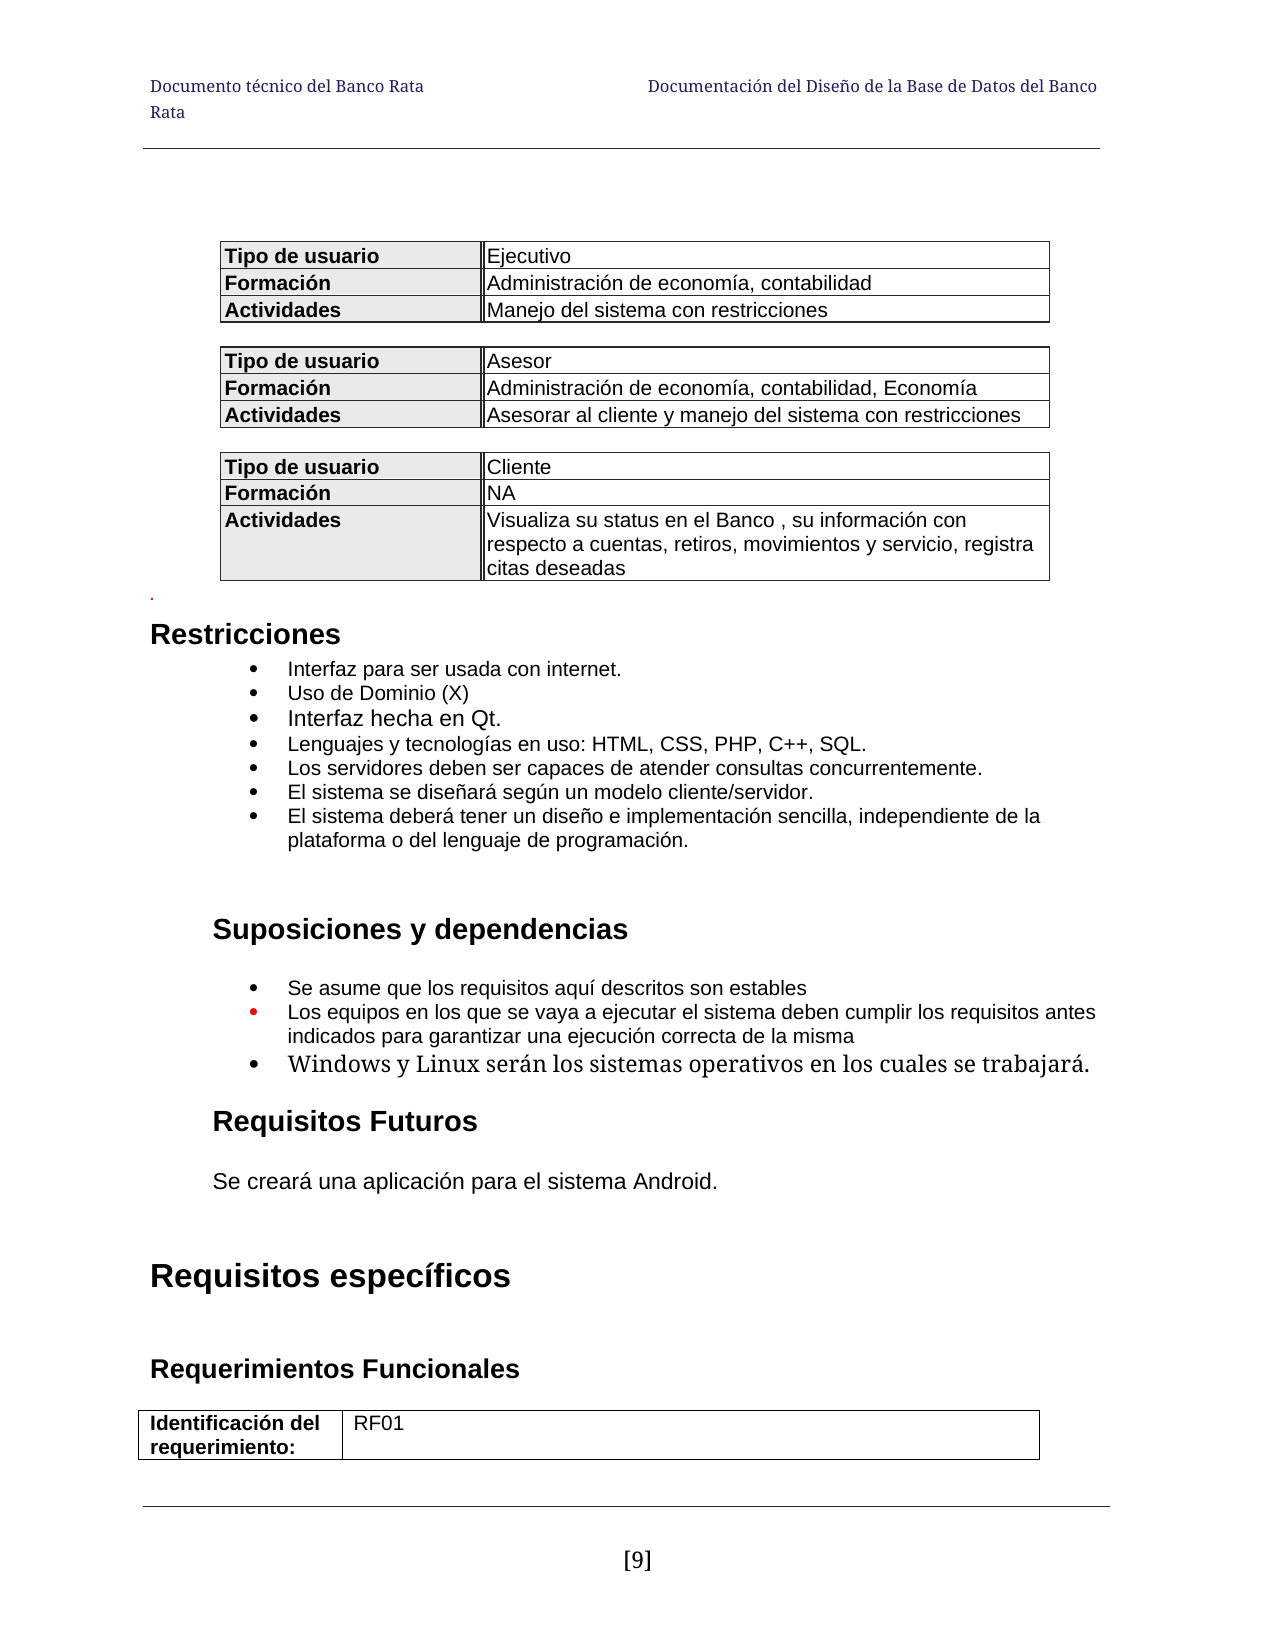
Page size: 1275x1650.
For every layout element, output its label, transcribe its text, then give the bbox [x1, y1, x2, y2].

list El sistema deberá tener un diseño e implementación sencilla, independiente de la plataforma o del lenguaje de programación. [250, 804, 1125, 852]
subtitle Requisitos Futuros [212, 1104, 1125, 1138]
subtitle Requisitos específicos [150, 1256, 1125, 1294]
table_header Identificación del requerimiento: [139, 1411, 342, 1459]
table_cell Asesorar al cliente y manejo del sistema con restricciones [485, 401, 1049, 427]
text . [150, 581, 1125, 605]
list Los servidores deben ser capaces de atender consultas concurrentemente. [250, 756, 1125, 780]
table_header RF01 [343, 1411, 1039, 1459]
list Lenguajes y tecnologías en uso: HTML, CSS, PHP, C++, SQL. [250, 732, 1125, 756]
subtitle Restricciones [150, 617, 1125, 651]
table_cell NA [485, 480, 1049, 505]
subtitle Suposiciones y dependencias [212, 912, 1125, 946]
table_cell Administración de economía, contabilidad, Economía [485, 374, 1049, 400]
table_cell Manejo del sistema con restricciones [485, 296, 1049, 321]
table_header Asesor [485, 348, 1049, 373]
table_cell Formación [221, 269, 480, 294]
text Se creará una aplicación para el sistema Android. [212, 1168, 1125, 1194]
table_header Tipo de usuario [221, 348, 480, 373]
list Los equipos en los que se vaya a ejecutar el sistema deben cumplir los requisitos antes indicados para garantizar una ejecución correcta de la misma [250, 1000, 1125, 1048]
table_cell Administración de economía, contabilidad [485, 269, 1049, 294]
list Uso de Dominio (X) [250, 681, 1125, 705]
table_cell Actividades [221, 506, 480, 580]
table_header Cliente [485, 453, 1049, 478]
table_header Ejecutivo [485, 242, 1049, 268]
table_cell Formación [221, 480, 480, 505]
list Interfaz hecha en Qt. [250, 705, 1125, 732]
table_cell Formación [221, 374, 480, 400]
table_cell Actividades [221, 401, 480, 427]
list Se asume que los requisitos aquí descritos son estables [250, 976, 1125, 1000]
list El sistema se diseñará según un modelo cliente/servidor. [250, 780, 1125, 804]
list Interfaz para ser usada con internet. [250, 657, 1125, 681]
table_header Tipo de usuario [221, 242, 480, 268]
list Windows y Linux serán los sistemas operativos en los cuales se trabajará. [250, 1048, 1125, 1079]
text Requerimientos Funcionales [150, 1353, 1125, 1384]
table_cell Visualiza su status en el Banco , su información con respecto a cuentas, retiros, movimientos y servicio, registra citas deseadas [485, 506, 1049, 580]
table_cell Actividades [221, 296, 480, 321]
table_header Tipo de usuario [221, 453, 480, 478]
